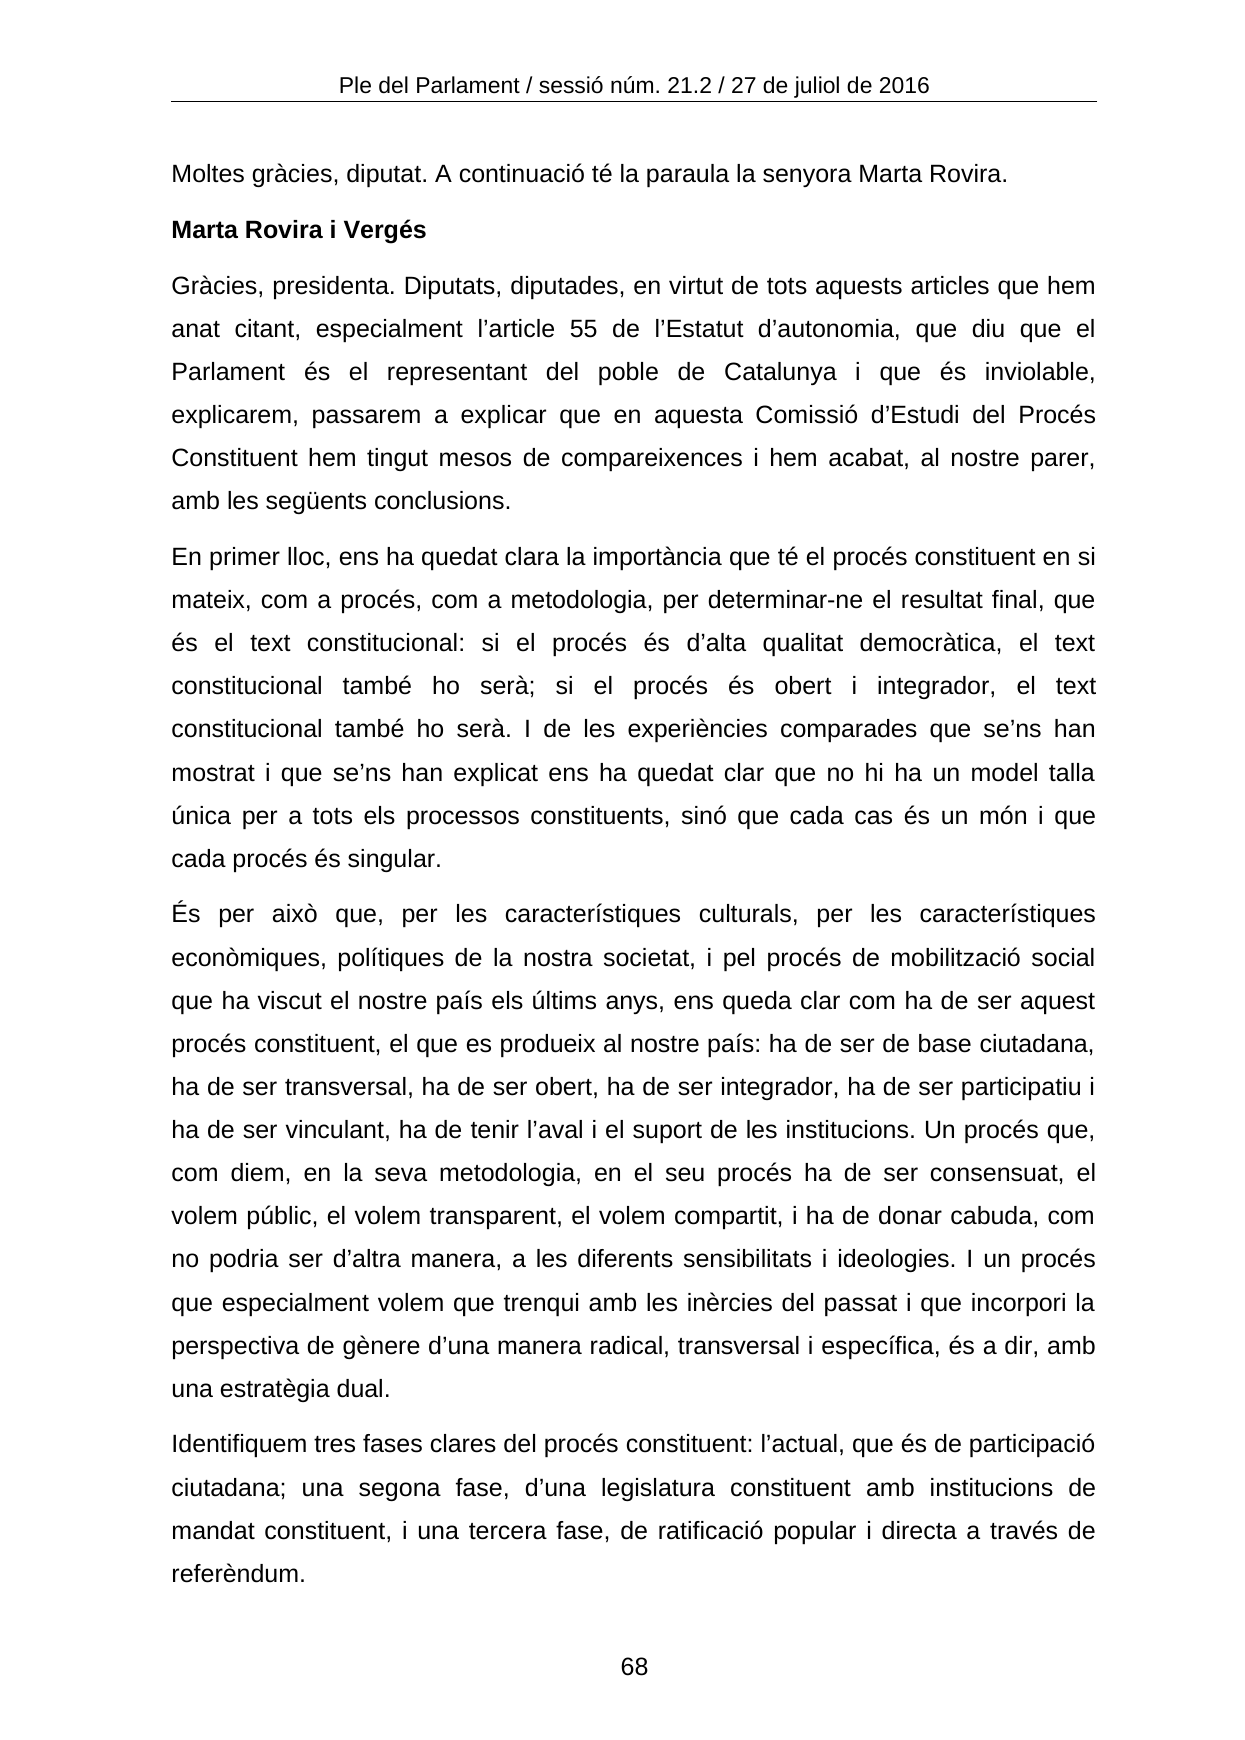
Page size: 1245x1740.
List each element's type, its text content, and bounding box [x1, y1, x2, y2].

text És per això que, per les característiques culturals, per les característiques econòmiques, polítiques de la nostra societat, i pel procés de mobilització social que ha viscut el nostre país els últims anys, ens queda clar com ha de ser aquest procés constituent, el que es produeix al nostre país: ha de ser de base ciutadana, ha de ser transversal, ha de ser obert, ha de ser integrador, ha de ser participatiu i ha de ser vinculant, ha de tenir l’aval i el suport de les institucions. Un procés que, com diem, en la seva metodologia, en el seu procés ha de ser consensuat, el volem públic, el volem transparent, el volem compartit, i ha de donar cabuda, com no podria ser d’altra manera, a les diferents sensibilitats i ideologies. I un procés que especialment volem que trenqui amb les inèrcies del passat i que incorpori la perspectiva de gènere d’una manera radical, transversal i específica, és a dir, amb una estratègia dual. [171, 899, 1097, 1403]
text Gràcies, presidenta. Diputats, diputades, en virtut de tots aquests articles que hem anat citant, especialment l’article 55 de l’Estatut d’autonomia, que diu que el Parlament és el representant del poble de Catalunya i que és inviolable, explicarem, passarem a explicar que en aquesta Comissió d’Estudi del Procés Constituent hem tingut mesos de compareixences i hem acabat, al nostre parer, amb les següents conclusions. [171, 271, 1097, 515]
text Moltes gràcies, diputat. A continuació té la paraula la senyora Marta Rovira. [171, 159, 1097, 188]
text En primer lloc, ens ha quedat clara la importància que té el procés constituent en si mateix, com a procés, com a metodologia, per determinar-ne el resultat final, que és el text constitucional: si el procés és d’alta qualitat democràtica, el text constitucional també ho serà; si el procés és obert i integrador, el text constitucional també ho serà. I de les experiències comparades que se’ns han mostrat i que se’ns han explicat ens ha quedat clar que no hi ha un model talla única per a tots els processos constituents, sinó que cada cas és un món i que cada procés és singular. [171, 542, 1097, 873]
text Identifiquem tres fases clares del procés constituent: l’actual, que és de participació ciutadana; una segona fase, d’una legislatura constituent amb institucions de mandat constituent, i una tercera fase, de ratificació popular i directa a través de referèndum. [171, 1429, 1097, 1588]
text Marta Rovira i Vergés [171, 215, 1097, 244]
